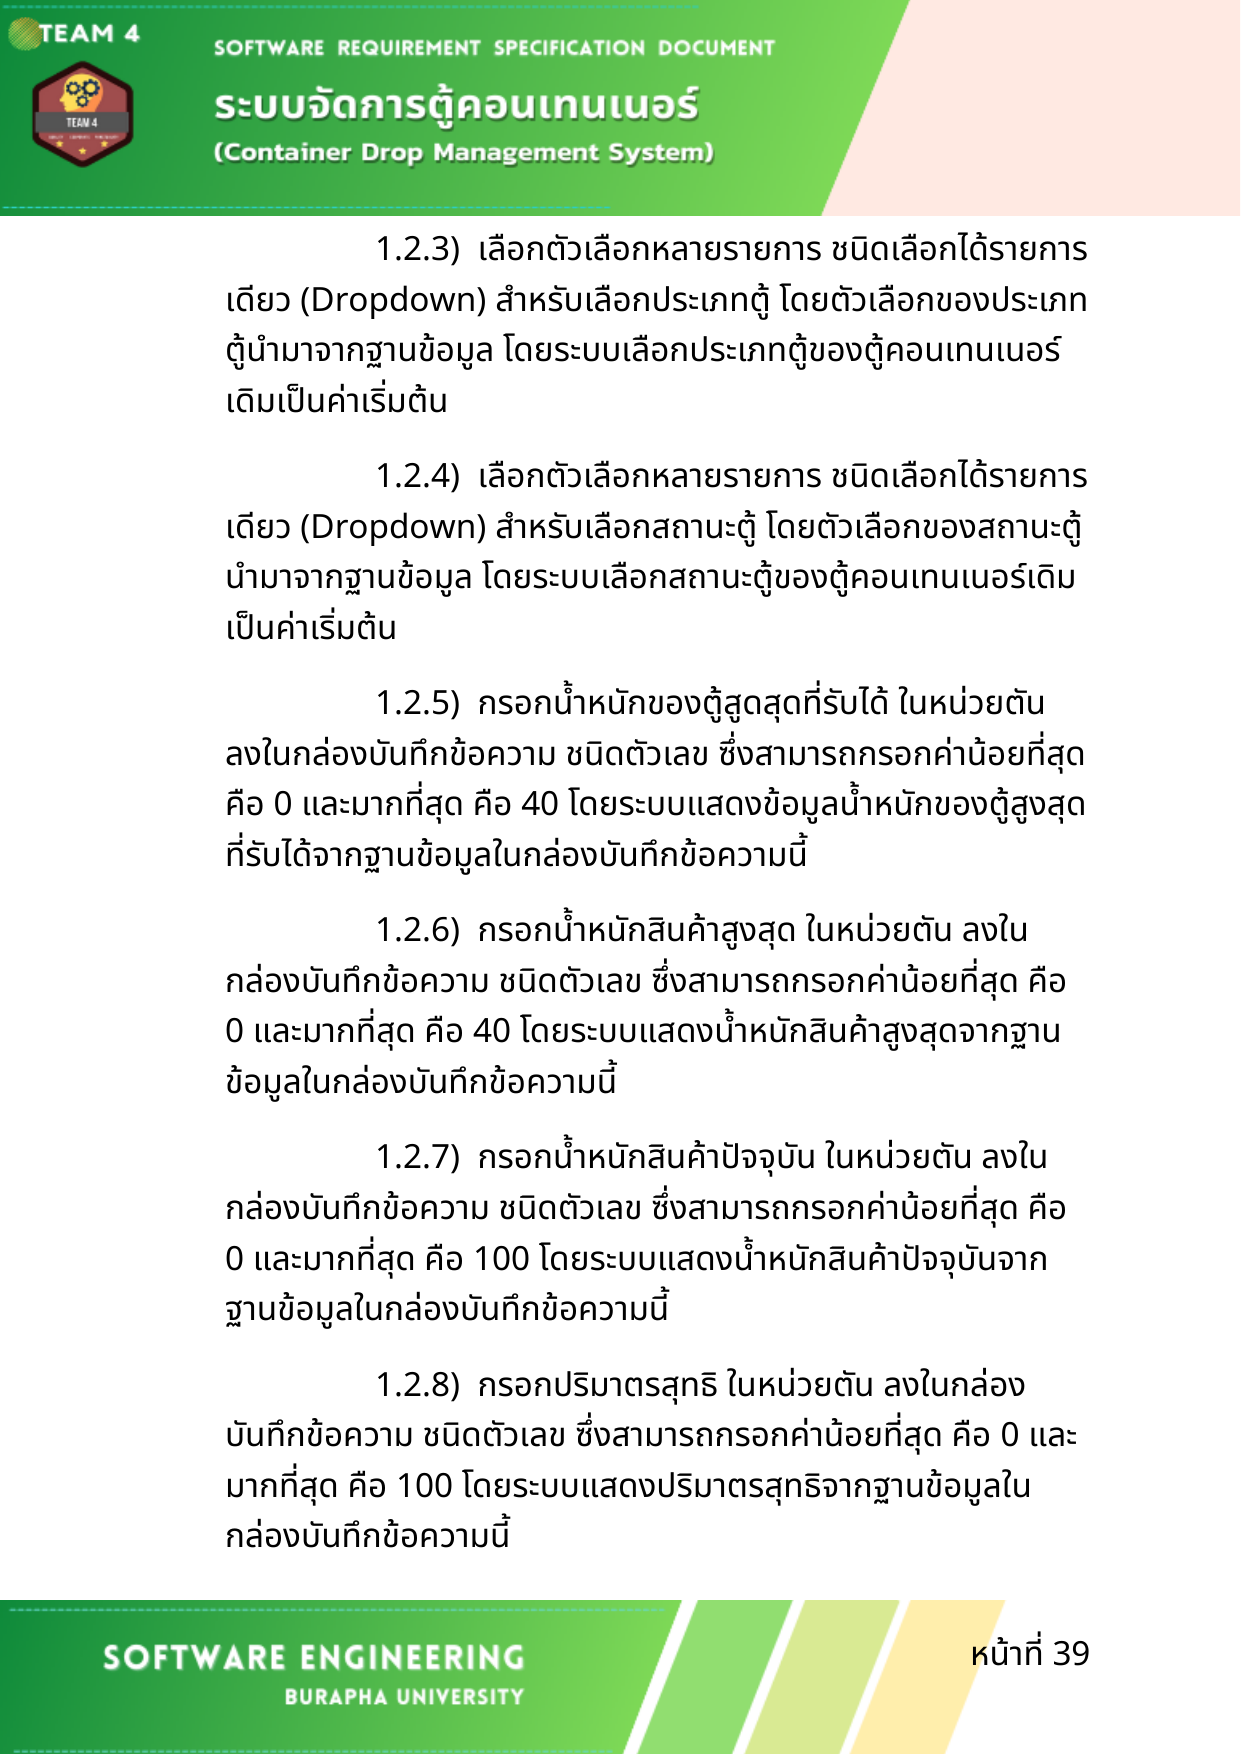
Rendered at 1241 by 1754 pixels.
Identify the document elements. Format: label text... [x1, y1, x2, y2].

text 1.2.4) เลือกตัวเลือกหลายรายการ ชนิดเลือกได้รายการเดียว (Dropdown) สำหรับเลือกสถานะตู้ โดยตัวเลือกของสถานะตู้นำมาจากฐานข้อมูล โดยระบบเลือกสถานะตู้ของตู้คอนเทนเนอร์เดิมเป็นค่าเริ่มต้น [225, 452, 1090, 654]
text 1.2.5) กรอกน้ำหนักของตู้สูดสุดที่รับได้ ในหน่วยตัน ลงในกล่องบันทึกข้อความ ชนิดตัวเลข ซึ่งสามารถกรอกค่าน้อยที่สุด คือ 0 และมากที่สุด คือ 40 โดยระบบแสดงข้อมูลน้ำหนักของตู้สูงสุดที่รับได้จากฐานข้อมูลในกล่องบันทึกข้อความนี้ [225, 679, 1090, 881]
text 1.2.3) เลือกตัวเลือกหลายรายการ ชนิดเลือกได้รายการเดียว (Dropdown) สำหรับเลือกประเภทตู้ โดยตัวเลือกของประเภทตู้นำมาจากฐานข้อมูล โดยระบบเลือกประเภทตู้ของตู้คอนเทนเนอร์เดิมเป็นค่าเริ่มต้น [225, 225, 1090, 427]
text 1.2.7) กรอกน้ำหนักสินค้าปัจจุบัน ในหน่วยตัน ลงในกล่องบันทึกข้อความ ชนิดตัวเลข ซึ่งสามารถกรอกค่าน้อยที่สุด คือ 0 และมากที่สุด คือ 100 โดยระบบแสดงน้ำหนักสินค้าปัจจุบันจากฐานข้อมูลในกล่องบันทึกข้อความนี้ [225, 1133, 1090, 1335]
picture [0, 1600, 1241, 1754]
text 1.2.6) กรอกน้ำหนักสินค้าสูงสุด ในหน่วยตัน ลงในกล่องบันทึกข้อความ ชนิดตัวเลข ซึ่งสามารถกรอกค่าน้อยที่สุด คือ 0 และมากที่สุด คือ 40 โดยระบบแสดงน้ำหนักสินค้าสูงสุดจากฐานข้อมูลในกล่องบันทึกข้อความนี้ [225, 906, 1090, 1108]
picture [0, 0, 1241, 216]
text 1.2.8) กรอกปริมาตรสุทธิ ในหน่วยตัน ลงในกล่องบันทึกข้อความ ชนิดตัวเลข ซึ่งสามารถกรอกค่าน้อยที่สุด คือ 0 และมากที่สุด คือ 100 โดยระบบแสดงปริมาตรสุทธิจากฐานข้อมูลในกล่องบันทึกข้อความนี้ [225, 1360, 1090, 1563]
